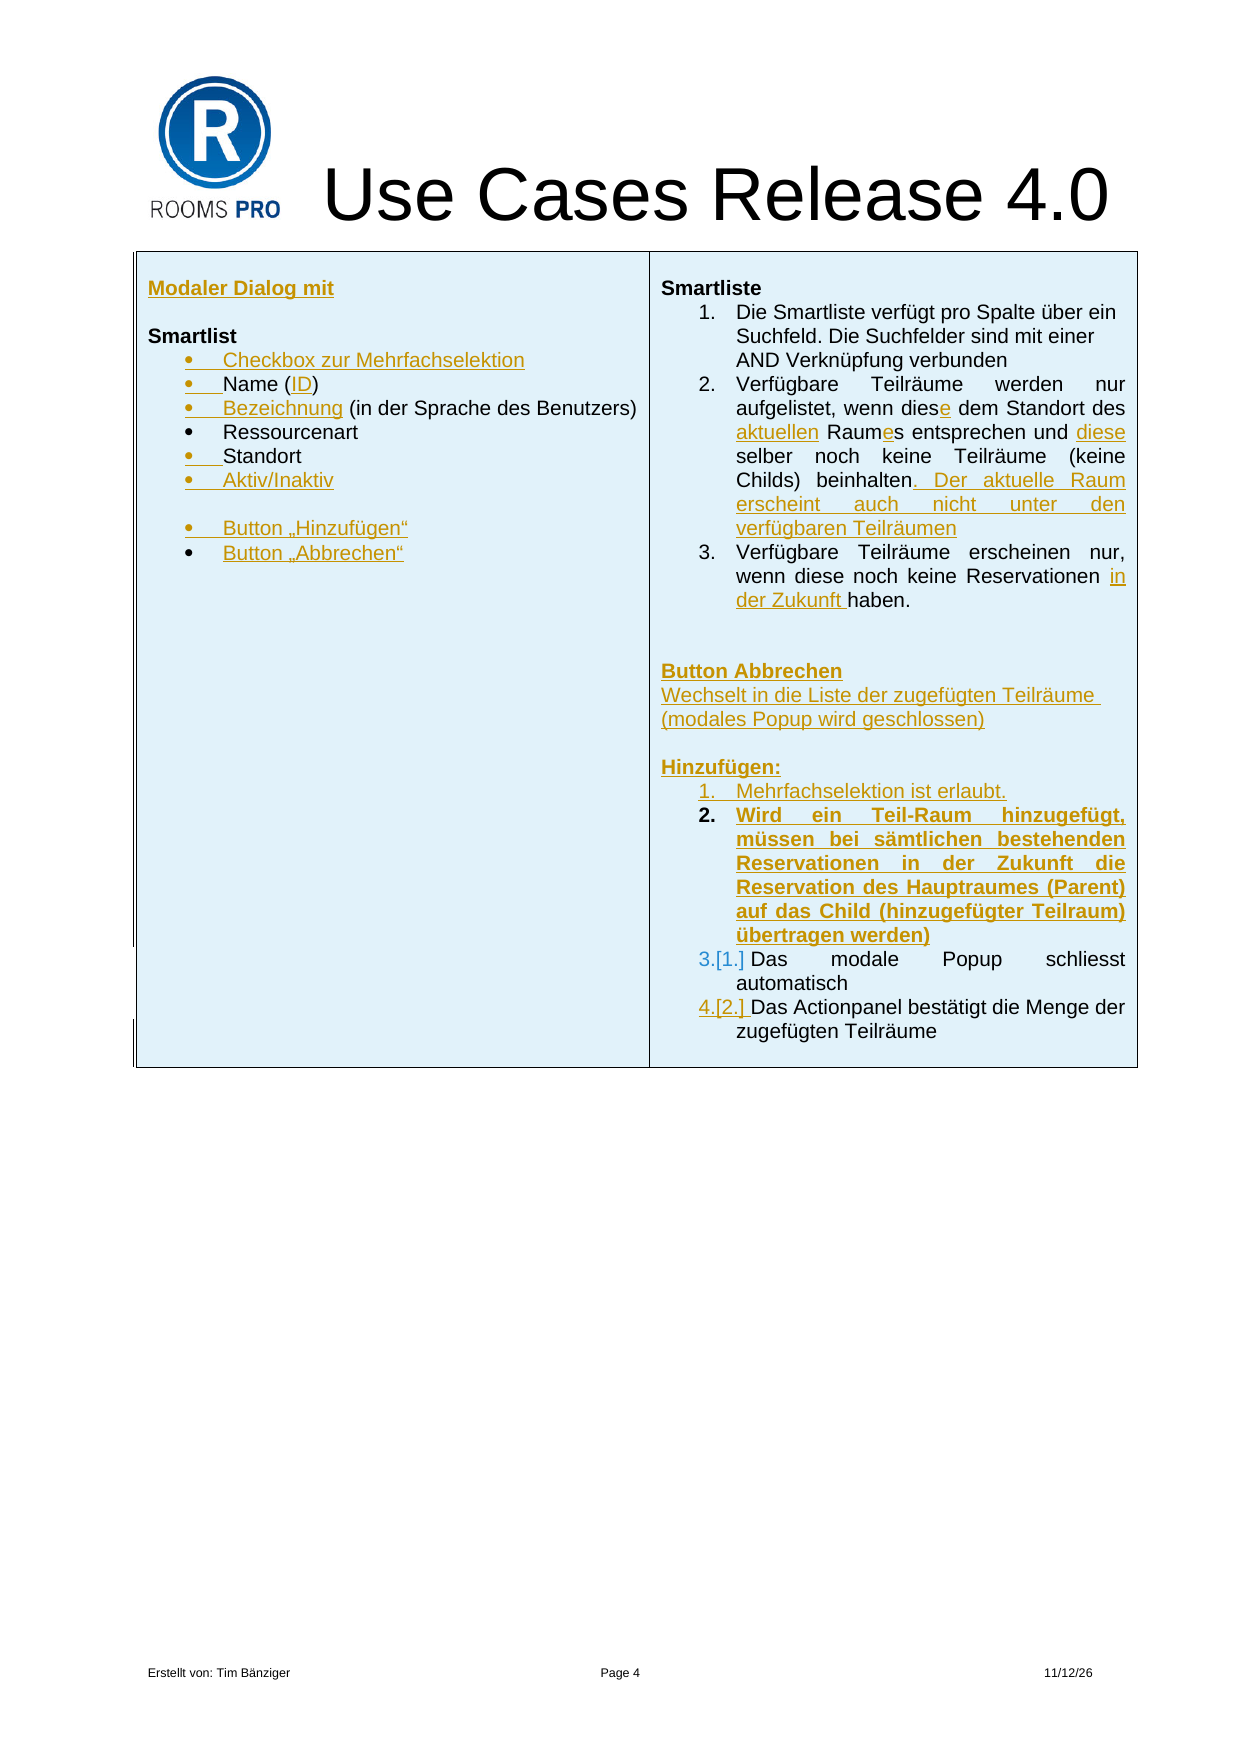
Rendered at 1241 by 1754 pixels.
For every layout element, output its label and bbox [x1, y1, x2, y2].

picture [147, 73, 282, 221]
